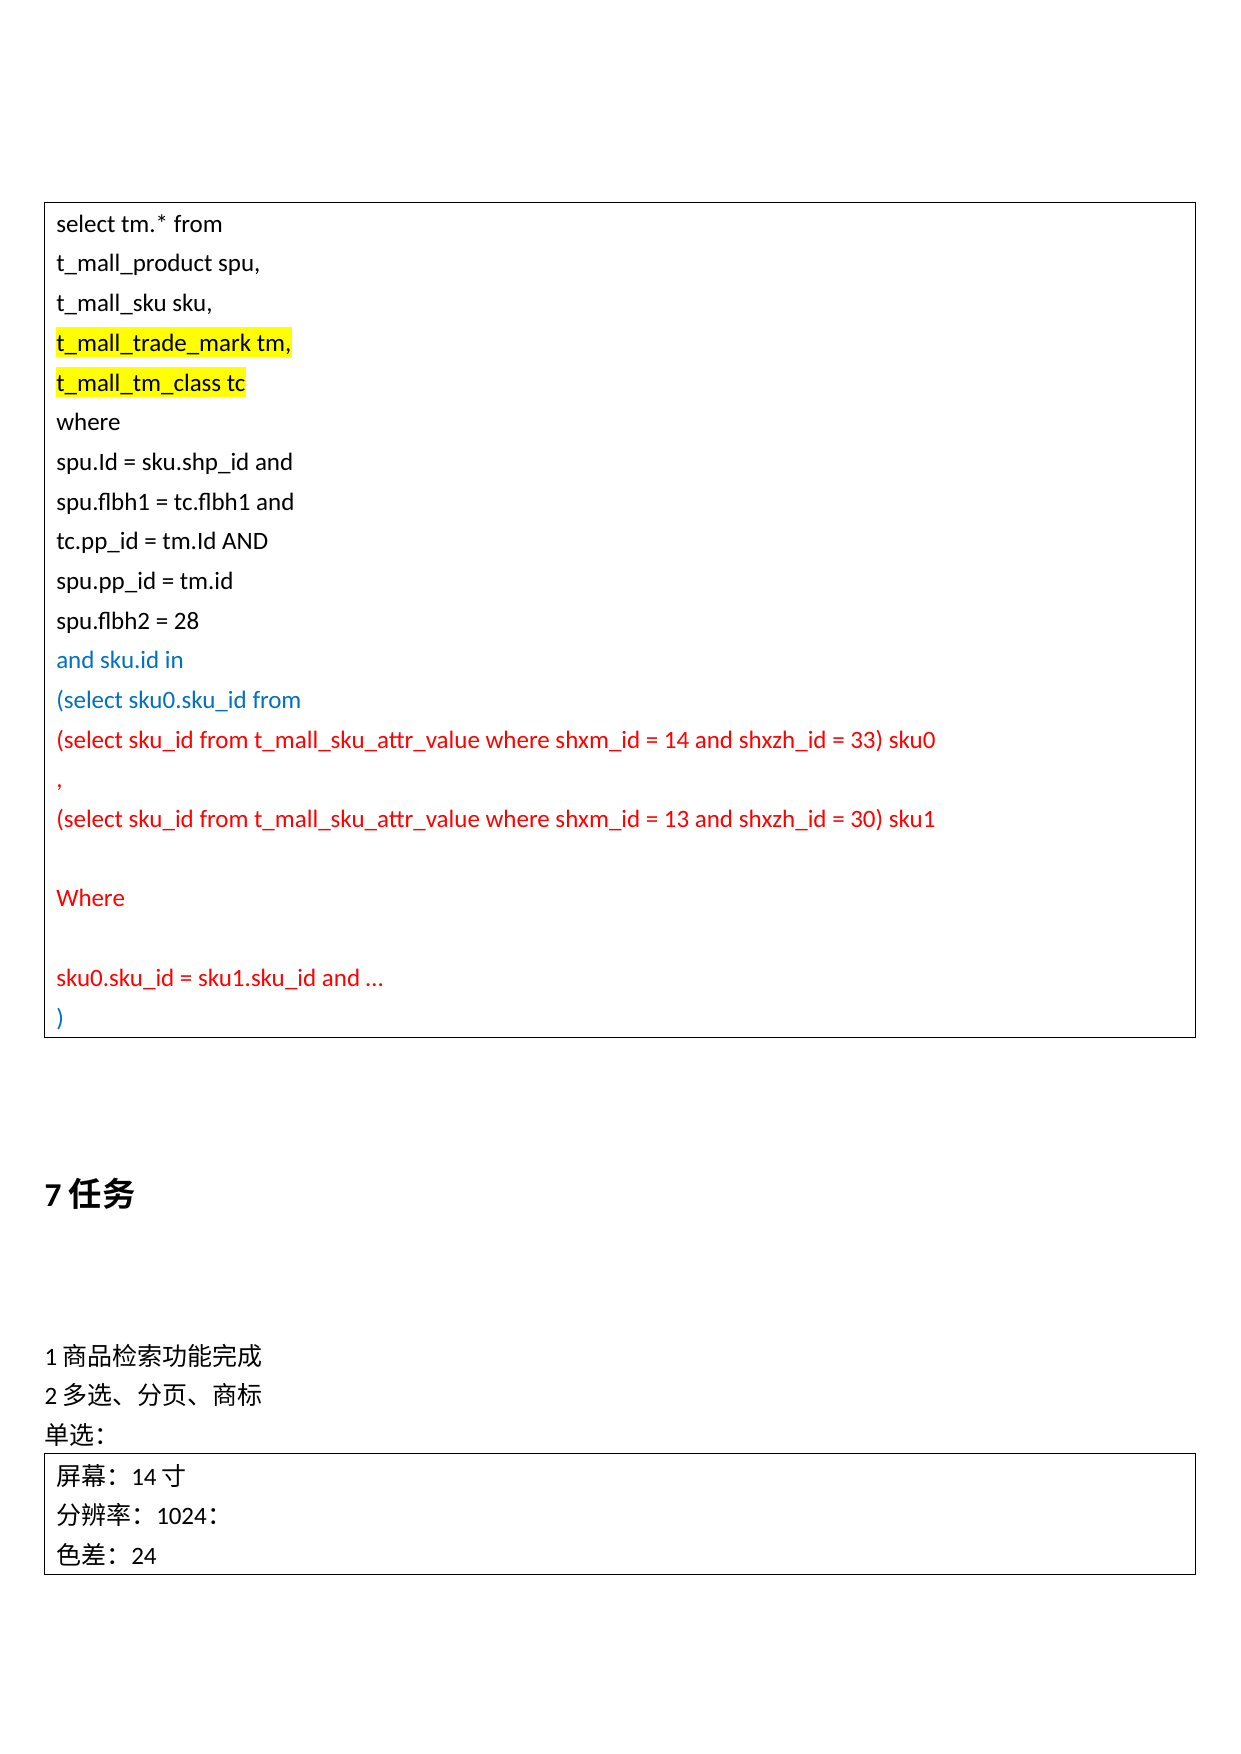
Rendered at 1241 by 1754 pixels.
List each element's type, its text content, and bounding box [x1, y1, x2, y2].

text 1 商品检索功能完成 [44, 1334, 1196, 1374]
table_header 屏幕：14寸 分辨率：1024： 色差：24 [45, 1454, 1195, 1573]
table_header select tm.* from t_mall_product spu, t_mall_sku sku, t_mall_trade_mark tm, t_mall_tm_class tc where spu.Id = sku.shp_id and spu.flbh1 = tc.flbh1 and tc.pp_id = tm.Id AND spu.pp_id = tm.id spu.flbh2 = 28 and sku.id in (select sku0.sku_id from (select sku_id from t_mall_sku_attr_value where shxm_id = 14 and shxzh_id = 33) sku0 , (select sku_id from t_mall_sku_attr_value where shxm_id = 13 and shxzh_id = 30) sku1 Where sku0.sku_id = sku1.sku_id and … ) [45, 203, 1195, 1037]
subtitle 7 任务 [44, 1153, 1196, 1232]
text 单选： [44, 1414, 1196, 1453]
text 2 多选、分页、商标 [44, 1374, 1196, 1414]
